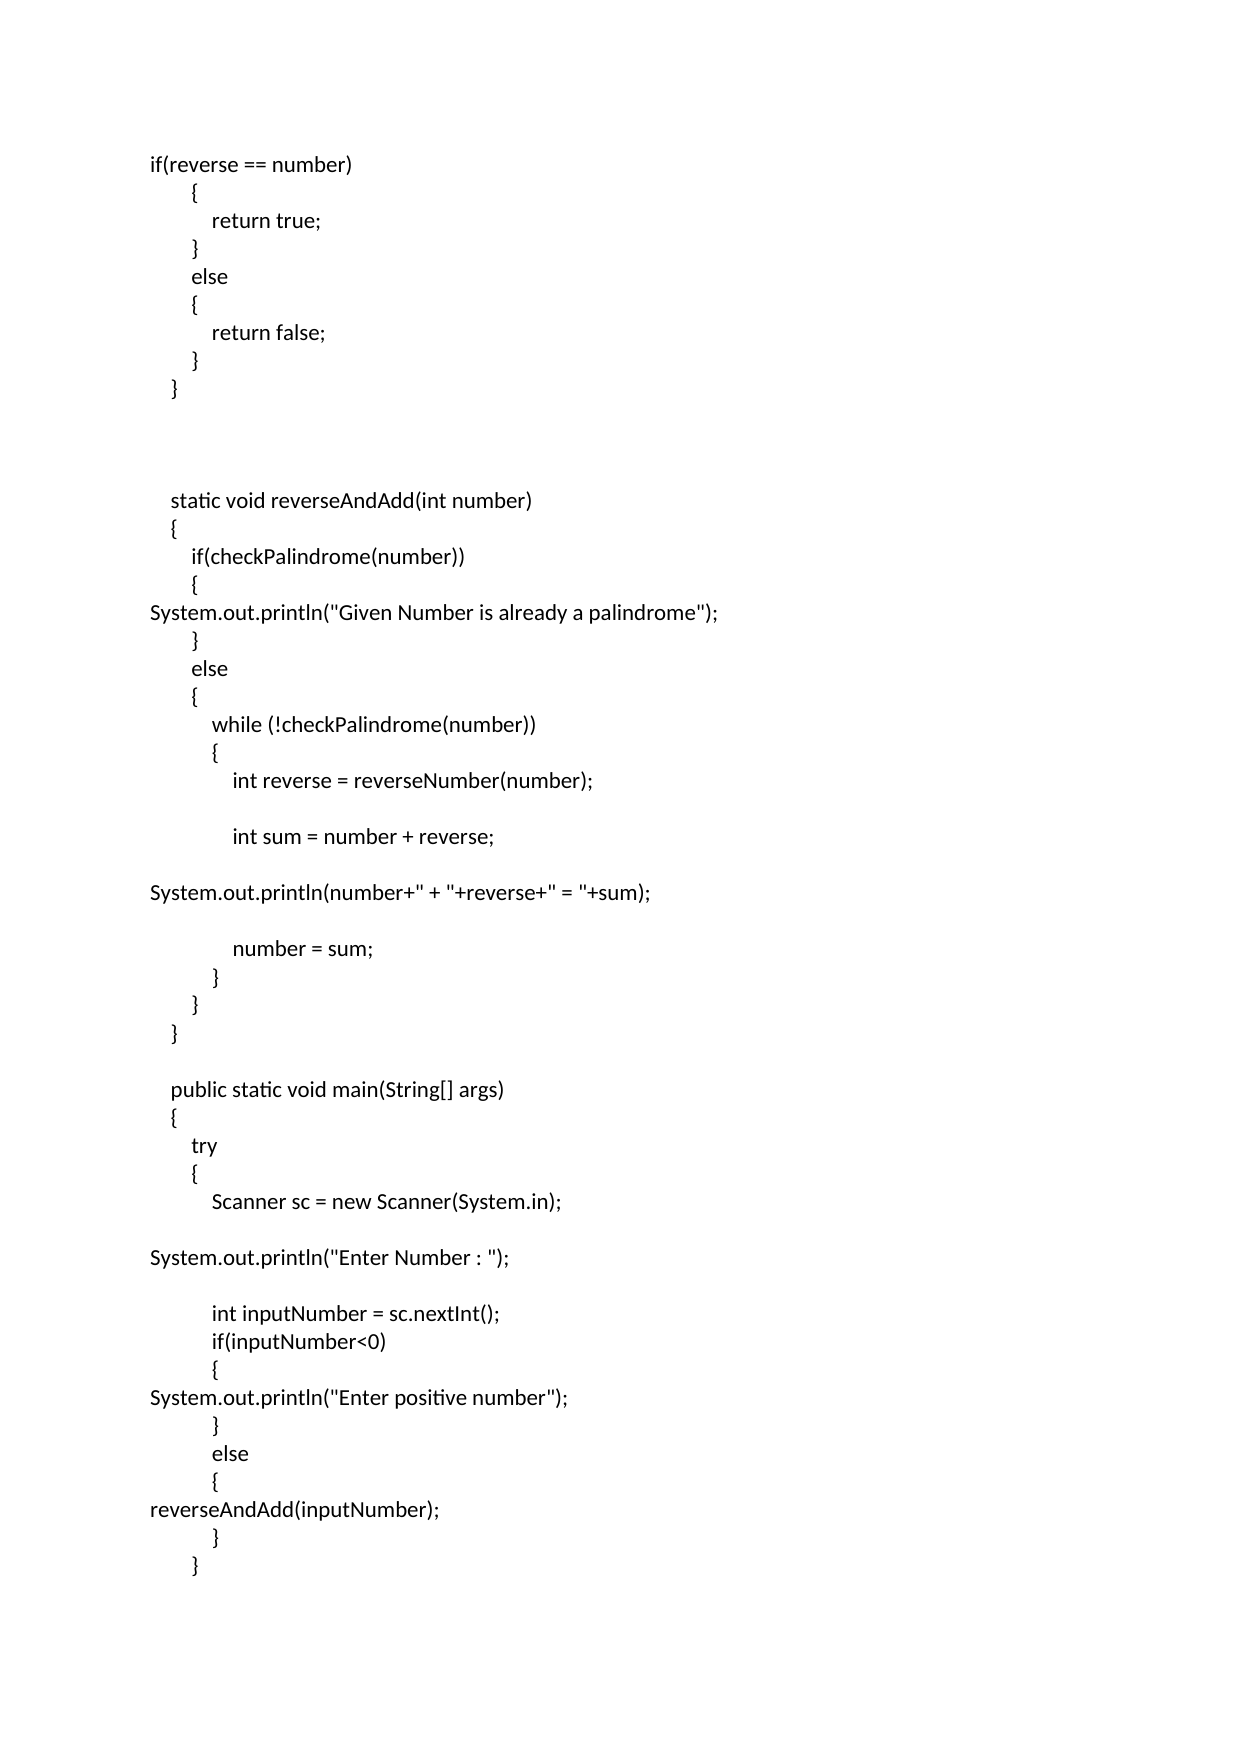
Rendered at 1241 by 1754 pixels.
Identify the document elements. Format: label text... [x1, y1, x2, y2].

text int reverse = reverseNumber(number); [150, 766, 1090, 794]
text } [150, 1411, 1090, 1439]
text return false; [150, 318, 1090, 346]
text try [150, 1131, 1090, 1159]
text public static void main(String[] args) [150, 1075, 1090, 1103]
text } [150, 374, 1090, 402]
text while (!checkPalindrome(number)) [150, 710, 1090, 738]
text { [150, 1355, 1090, 1383]
text Scanner sc = new Scanner(System.in); [150, 1187, 1090, 1215]
text } [150, 1019, 1090, 1047]
text static void reverseAndAdd(int number) [150, 486, 1090, 514]
text } [150, 346, 1090, 374]
text } [150, 234, 1090, 262]
text { [150, 290, 1090, 318]
text } [150, 1551, 1090, 1579]
text int inputNumber = sc.nextInt(); [150, 1299, 1090, 1327]
text { [150, 1103, 1090, 1131]
text } [150, 991, 1090, 1019]
text number = sum; [150, 934, 1090, 963]
text { [150, 738, 1090, 766]
text } [150, 1523, 1090, 1551]
text } [150, 626, 1090, 654]
text System.out.println("Enter positive number"); [150, 1383, 1090, 1411]
text { [150, 1159, 1090, 1187]
text else [150, 654, 1090, 682]
text System.out.println("Enter Number : "); [150, 1243, 1090, 1271]
text { [150, 682, 1090, 710]
text System.out.println("Given Number is already a palindrome"); [150, 598, 1090, 626]
text { [150, 570, 1090, 598]
text reverseAndAdd(inputNumber); [150, 1495, 1090, 1523]
text System.out.println(number+" + "+reverse+" = "+sum); [150, 878, 1090, 907]
text if(inputNumber<0) [150, 1327, 1090, 1355]
text { [150, 514, 1090, 542]
text if(checkPalindrome(number)) [150, 542, 1090, 570]
text } [150, 963, 1090, 991]
text if(reverse == number) [150, 150, 1090, 178]
text return true; [150, 206, 1090, 234]
text else [150, 262, 1090, 290]
text else [150, 1439, 1090, 1467]
text { [150, 1467, 1090, 1495]
text { [150, 178, 1090, 206]
text int sum = number + reverse; [150, 822, 1090, 851]
